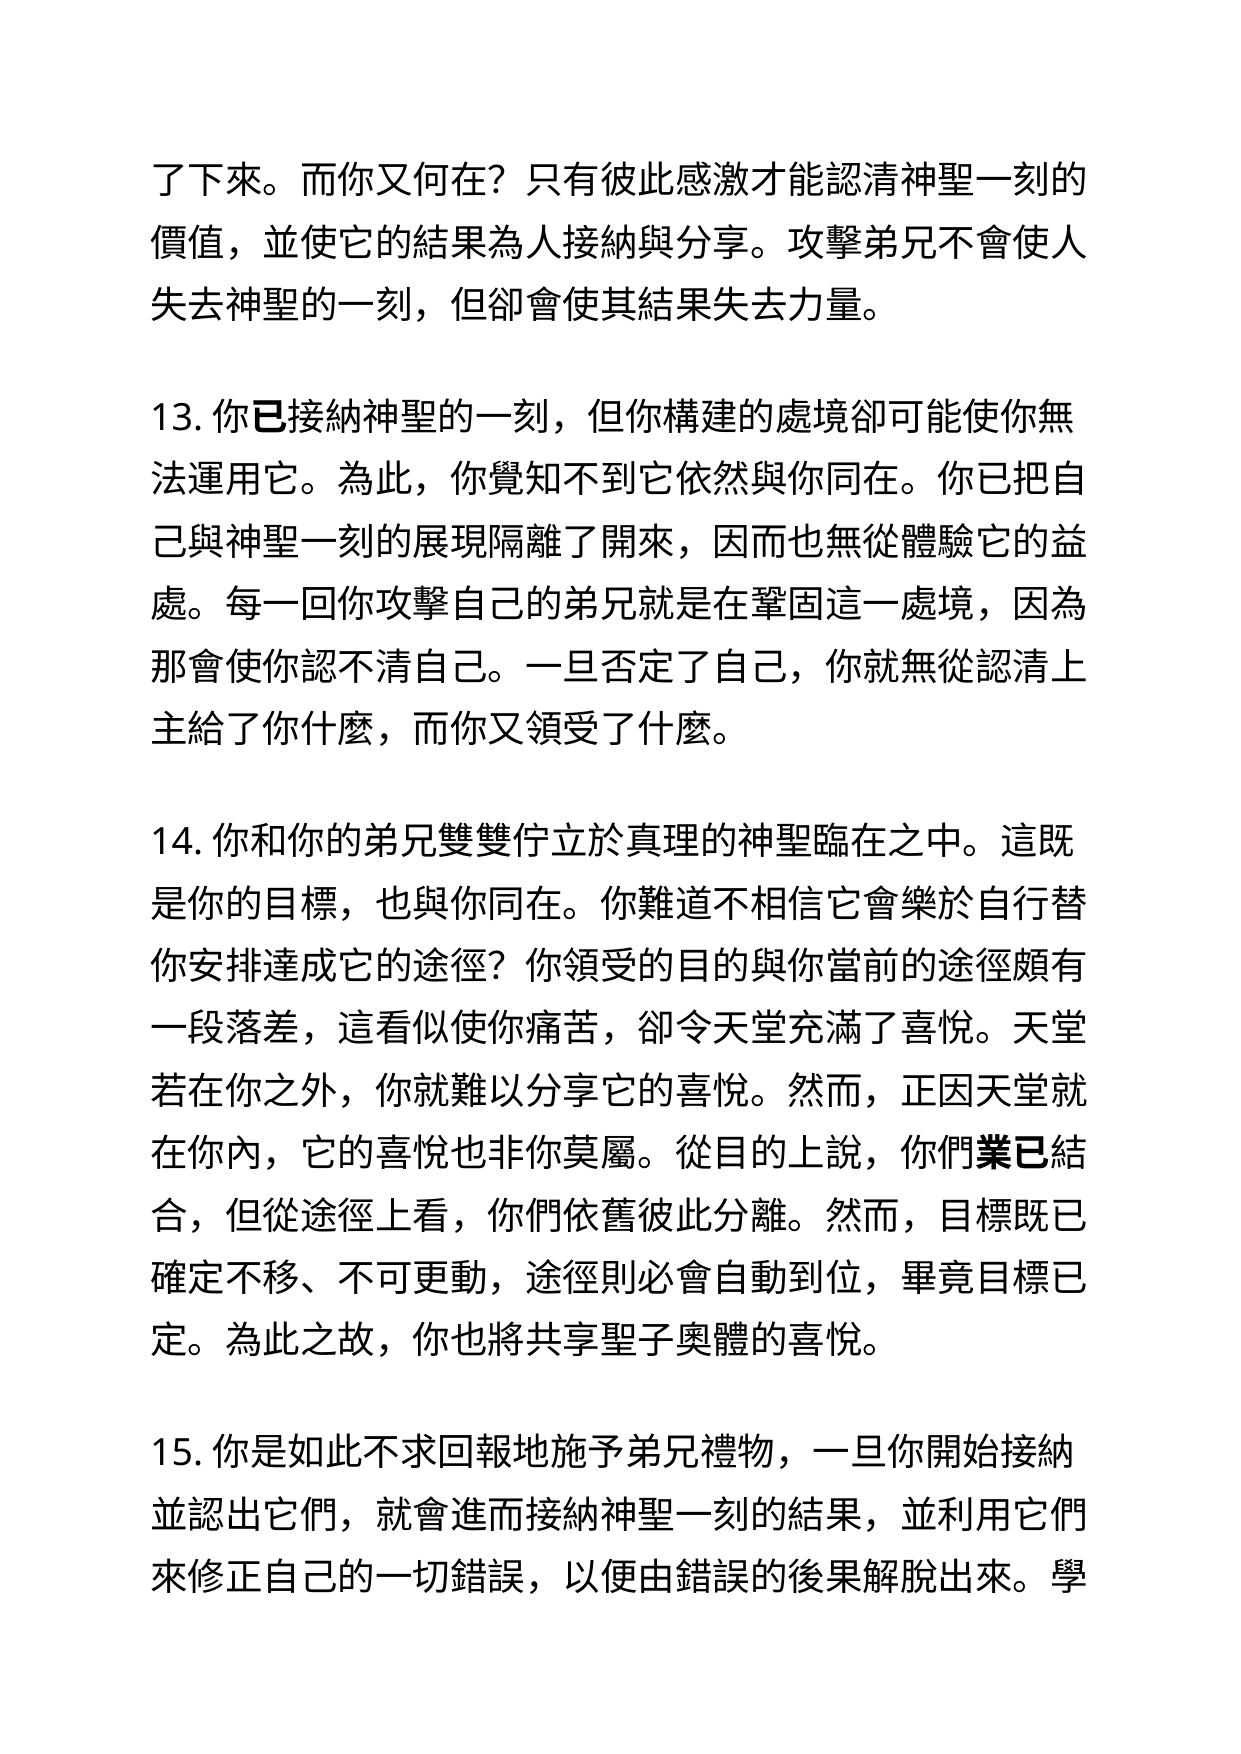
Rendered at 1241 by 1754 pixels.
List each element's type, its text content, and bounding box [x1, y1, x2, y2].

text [150, 1422, 1090, 1602]
text 14. 你和你的弟兄雙雙佇立於真理的神聖臨在之中。這既是你的目標，也與你同在。你難道不相信它會樂於自行替你安排達成它的途徑？你領受的目的與你當前的途徑頗有一段落差，這看似使你痛苦，卻令天堂充滿了喜悅。天堂若在你之外，你就難以分享它的喜悅。然而，正因天堂就在你內，它的喜悅也非你莫屬。從目的上說，你們業已結合，但從途徑上看，你們依舊彼此分離。然而，目標既已確定不移、不可更動，途徑則必會自動到位，畢竟目標已定。為此之故，你也將共享聖子奧體的喜悅。 [150, 811, 1090, 1364]
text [150, 150, 1090, 329]
text 13. 你已接納神聖的一刻，但你構建的處境卻可能使你無法運用它。為此，你覺知不到它依然與你同在。你已把自己與神聖一刻的展現隔離了開來，因而也無從體驗它的益處。每一回你攻擊自己的弟兄就是在鞏固這一處境，因為那會使你認不清自己。一旦否定了自己，你就無從認清上主給了你什麼，而你又領受了什麼。 [150, 387, 1090, 753]
